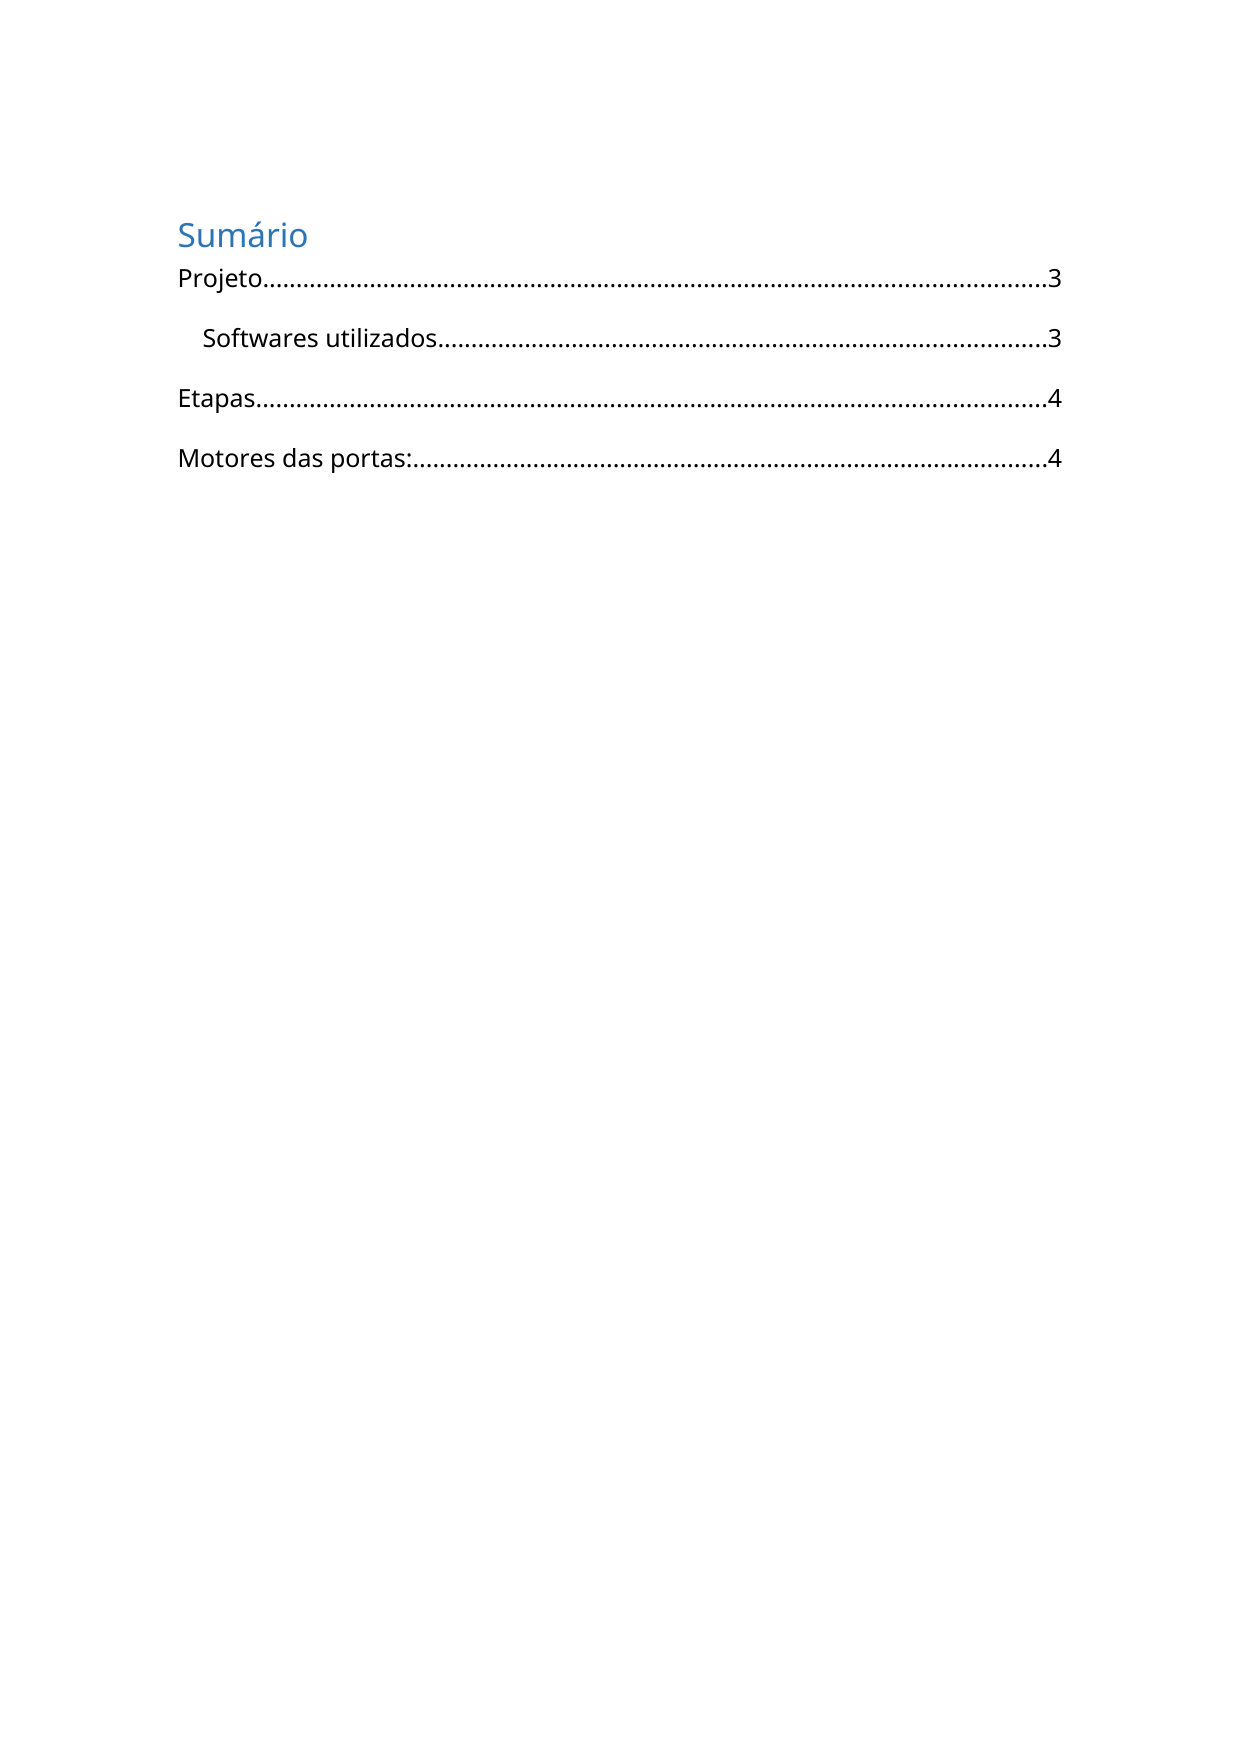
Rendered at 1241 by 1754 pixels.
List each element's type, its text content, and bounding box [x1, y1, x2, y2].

text Etapas 4 [177, 381, 1063, 415]
subtitle Sumário [177, 212, 1063, 257]
text Motores das portas: 4 [177, 441, 1063, 475]
text Projeto 3 [177, 261, 1063, 295]
text Softwares utilizados 3 [202, 321, 1063, 355]
